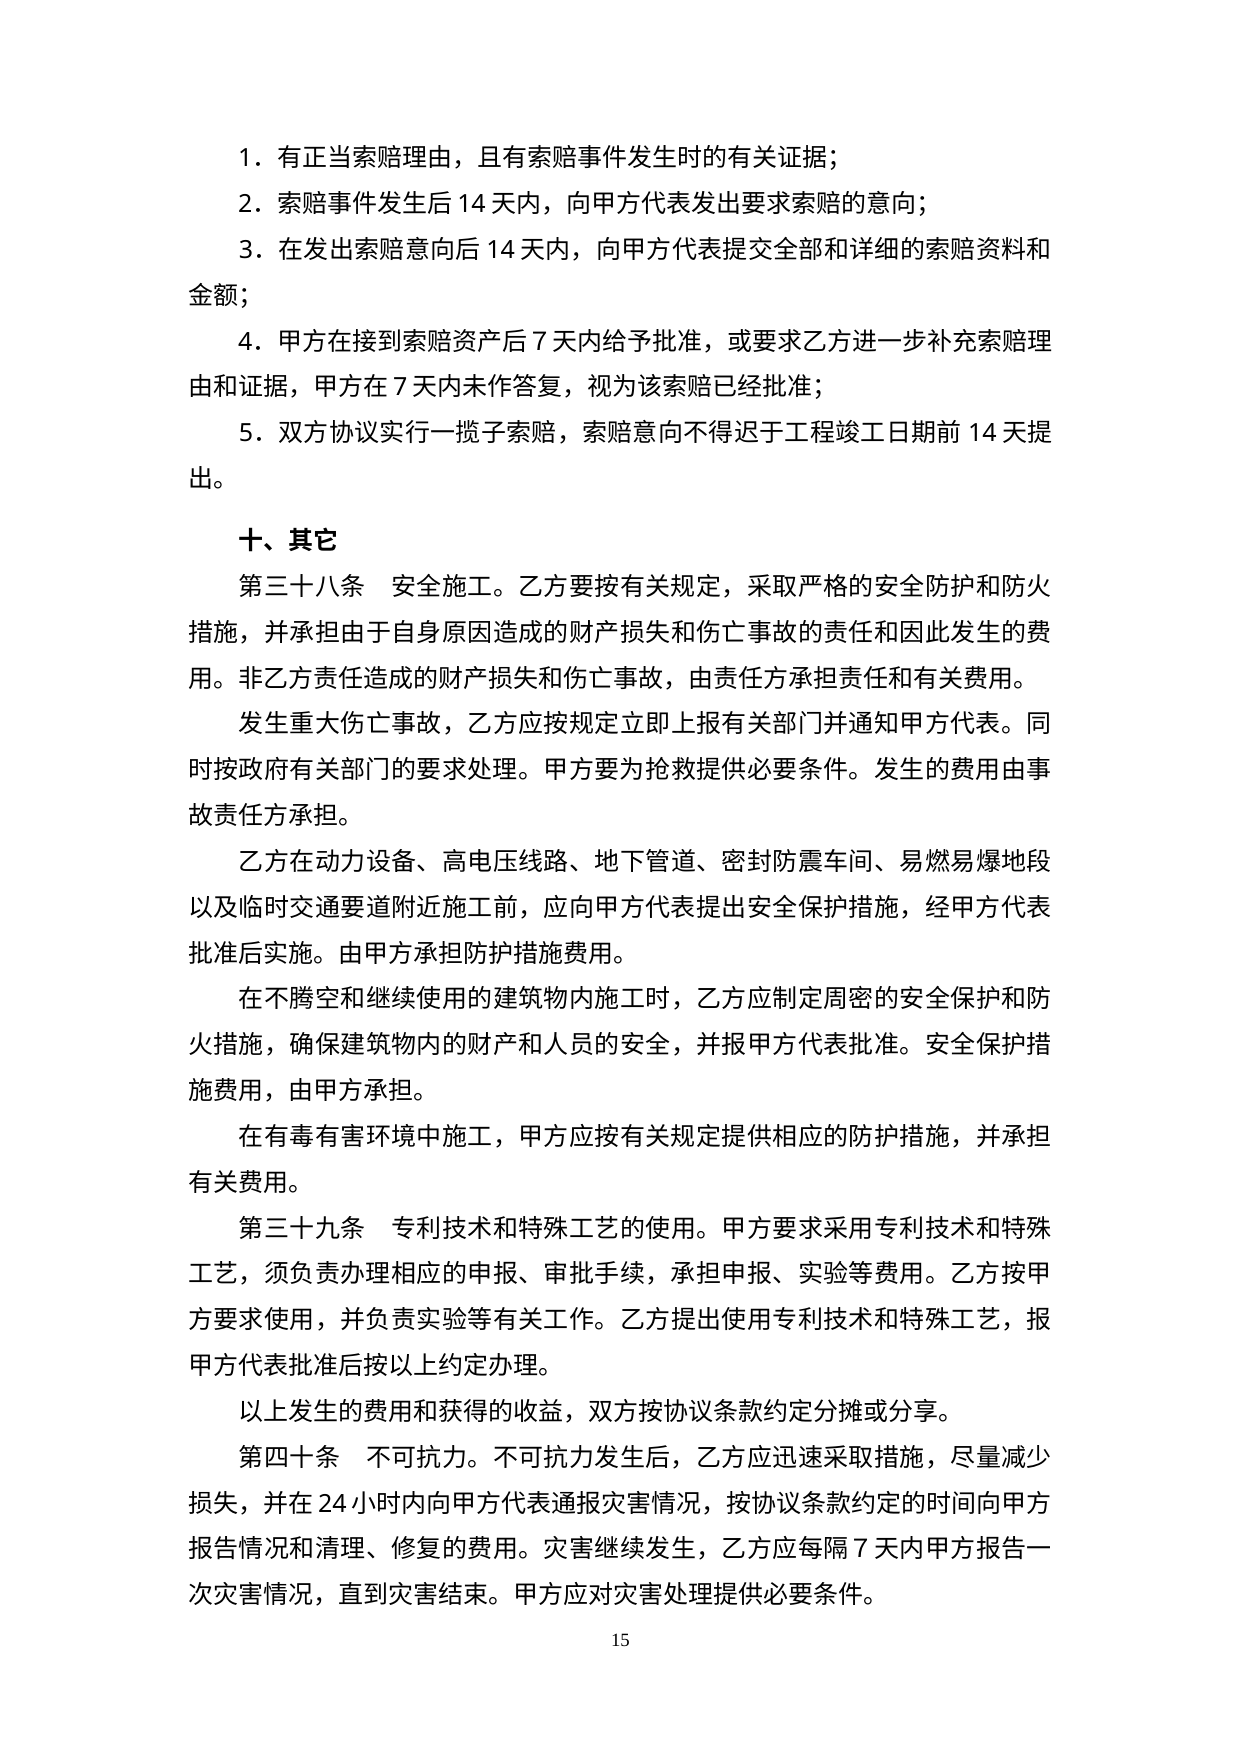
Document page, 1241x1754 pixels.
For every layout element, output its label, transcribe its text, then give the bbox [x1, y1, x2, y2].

text 5．双方协议实行一揽子索赔，索赔意向不得迟于工程竣工日期前14天提出。 [188, 405, 1052, 497]
text 第四十条 不可抗力。不可抗力发生后，乙方应迅速采取措施，尽量减少损失，并在24小时内向甲方代表通报灾害情况，按协议条款约定的时间向甲方报告情况和清理、修复的费用。灾害继续发生，乙方应每隔７天内甲方报告一次灾害情况，直到灾害结束。甲方应对灾害处理提供必要条件。 [188, 1429, 1052, 1613]
text 第三十八条 安全施工。乙方要按有关规定，采取严格的安全防护和防火措施，并承担由于自身原因造成的财产损失和伤亡事故的责任和因此发生的费用。非乙方责任造成的财产损失和伤亡事故，由责任方承担责任和有关费用。 [188, 559, 1052, 696]
text 在有毒有害环境中施工，甲方应按有关规定提供相应的防护措施，并承担有关费用。 [188, 1109, 1052, 1200]
text 乙方在动力设备、高电压线路、地下管道、密封防震车间、易燃易爆地段以及临时交通要道附近施工前，应向甲方代表提出安全保护措施，经甲方代表批准后实施。由甲方承担防护措施费用。 [188, 834, 1052, 971]
text 1．有正当索赔理由，且有索赔事件发生时的有关证据； [188, 130, 1052, 176]
text 第三十九条 专利技术和特殊工艺的使用。甲方要求采用专利技术和特殊工艺，须负责办理相应的申报、审批手续，承担申报、实验等费用。乙方按甲方要求使用，并负责实验等有关工作。乙方提出使用专利技术和特殊工艺，报甲方代表批准后按以上约定办理。 [188, 1200, 1052, 1384]
text 3．在发出索赔意向后14天内，向甲方代表提交全部和详细的索赔资料和金额； [188, 222, 1052, 313]
text 发生重大伤亡事故，乙方应按规定立即上报有关部门并通知甲方代表。同时按政府有关部门的要求处理。甲方要为抢救提供必要条件。发生的费用由事故责任方承担。 [188, 696, 1052, 834]
text 2．索赔事件发生后14天内，向甲方代表发出要求索赔的意向； [188, 176, 1052, 222]
text 十、其它 [188, 513, 1052, 559]
text 在不腾空和继续使用的建筑物内施工时，乙方应制定周密的安全保护和防火措施，确保建筑物内的财产和人员的安全，并报甲方代表批准。安全保护措施费用，由甲方承担。 [188, 971, 1052, 1109]
text 以上发生的费用和获得的收益，双方按协议条款约定分摊或分享。 [188, 1384, 1052, 1429]
text 4．甲方在接到索赔资产后７天内给予批准，或要求乙方进一步补充索赔理由和证据，甲方在7天内未作答复，视为该索赔已经批准； [188, 313, 1052, 405]
